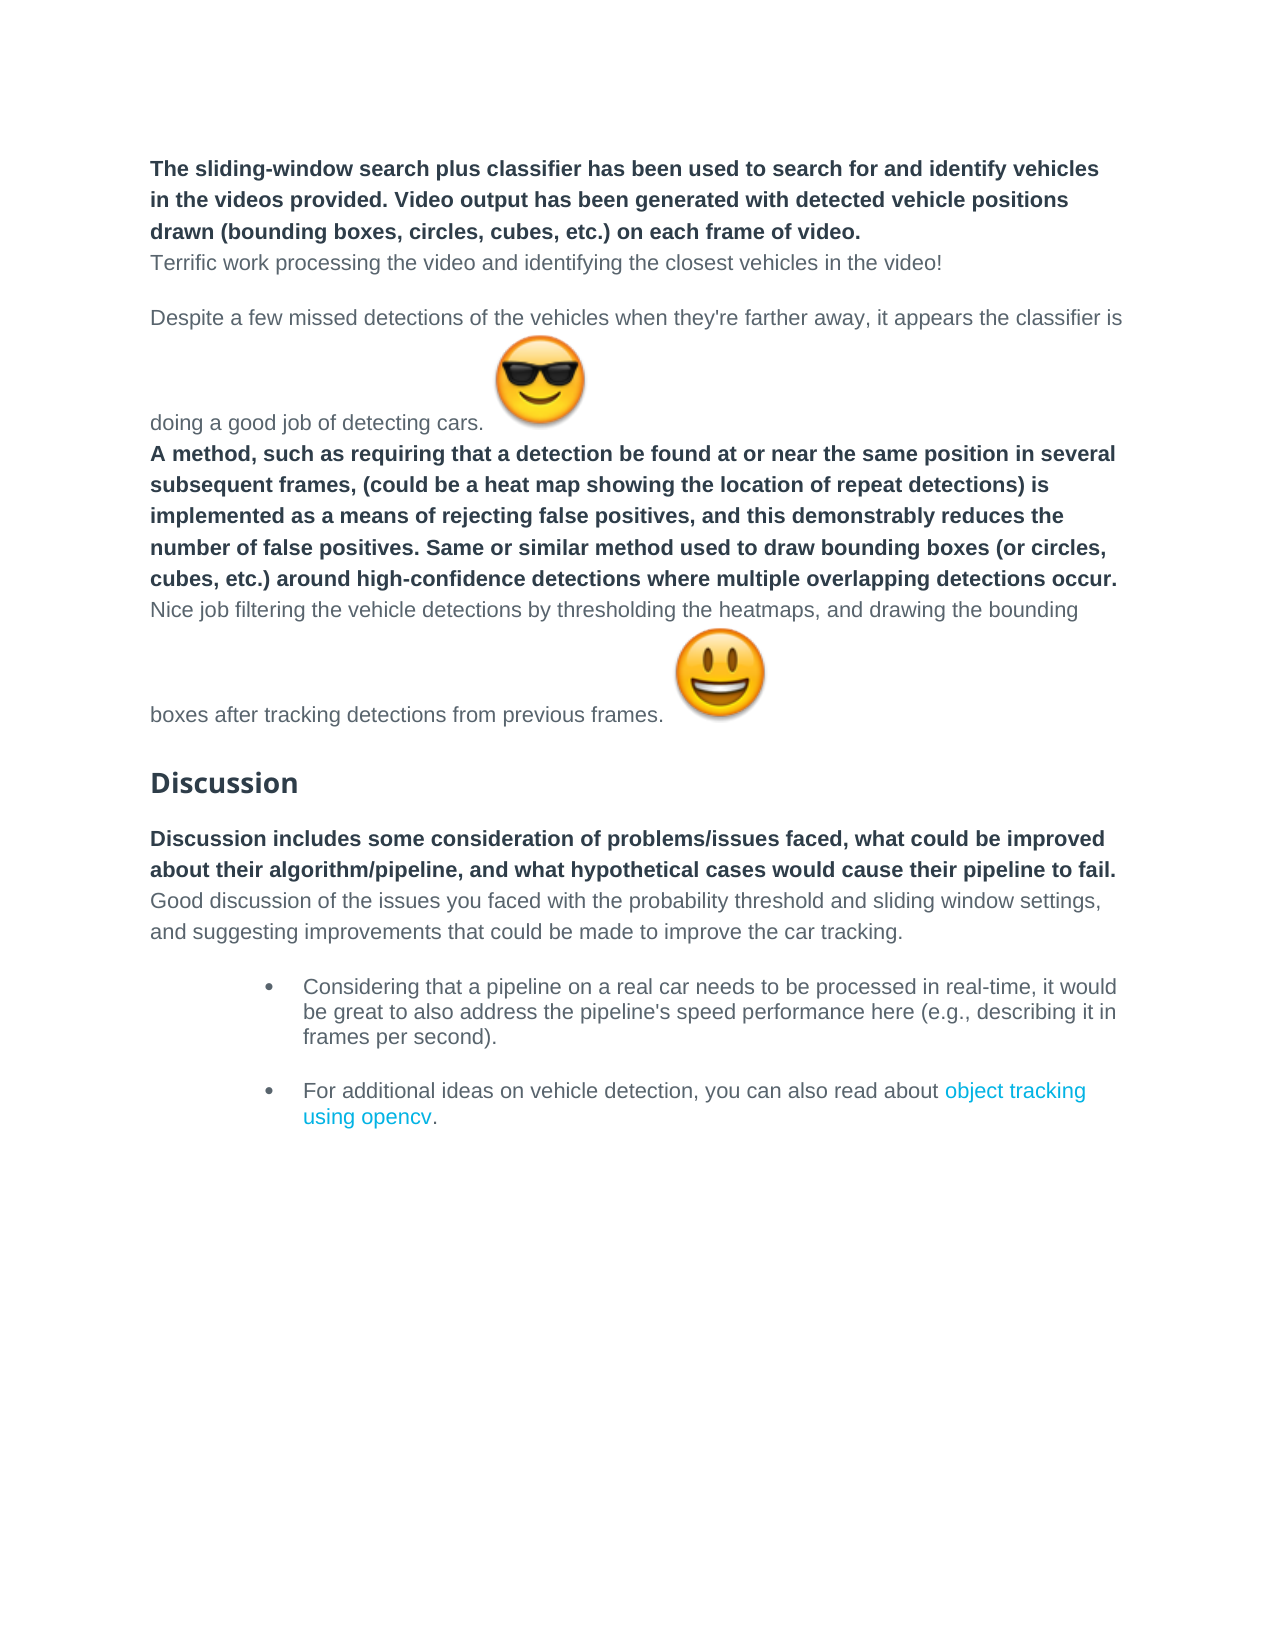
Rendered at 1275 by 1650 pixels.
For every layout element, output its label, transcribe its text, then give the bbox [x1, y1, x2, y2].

text Terrific work processing the video and identifying the closest vehicles in the video! [150, 244, 1125, 275]
text A method, such as requiring that a detection be found at or near the same position in several subsequent frames, (could be a heat map showing the location of repeat detections) is implemented as a means of rejecting false positives, and this demonstrably reduces the number of false positives. Same or similar method used to draw bounding boxes (or circles, cubes, etc.) around high-confidence detections where multiple overlapping detections occur. [150, 435, 1125, 591]
text Nice job filtering the vehicle detections by thresholding the heatmaps, and drawing the bounding boxes after tracking detections from previous frames. [150, 591, 1125, 727]
text Discussion [150, 763, 1125, 801]
text The sliding-window search plus classifier has been used to search for and identify vehicles in the videos provided. Video output has been generated with detected vehicle positions drawn (bounding boxes, circles, cubes, etc.) on each frame of video. [150, 150, 1125, 244]
text Despite a few missed detections of the vehicles when they're farther away, it appears the classifier is doing a good job of detecting cars. [150, 298, 1125, 435]
list For additional ideas on vehicle detection, you can also read about object tracking using opencv. [265, 1078, 1125, 1129]
picture [490, 329, 591, 430]
text Good discussion of the issues you faced with the probability threshold and sliding window settings, and suggesting improvements that could be made to improve the car tracking. [150, 882, 1125, 944]
list Considering that a pipeline on a real car needs to be processed in real-time, it would be great to also address the pipeline's speed performance here (e.g., describing it in frames per second). [265, 974, 1125, 1049]
picture [670, 622, 771, 723]
text Discussion includes some consideration of problems/issues faced, what could be improved about their algorithm/pipeline, and what hypothetical cases would cause their pipeline to fail. [150, 819, 1125, 882]
